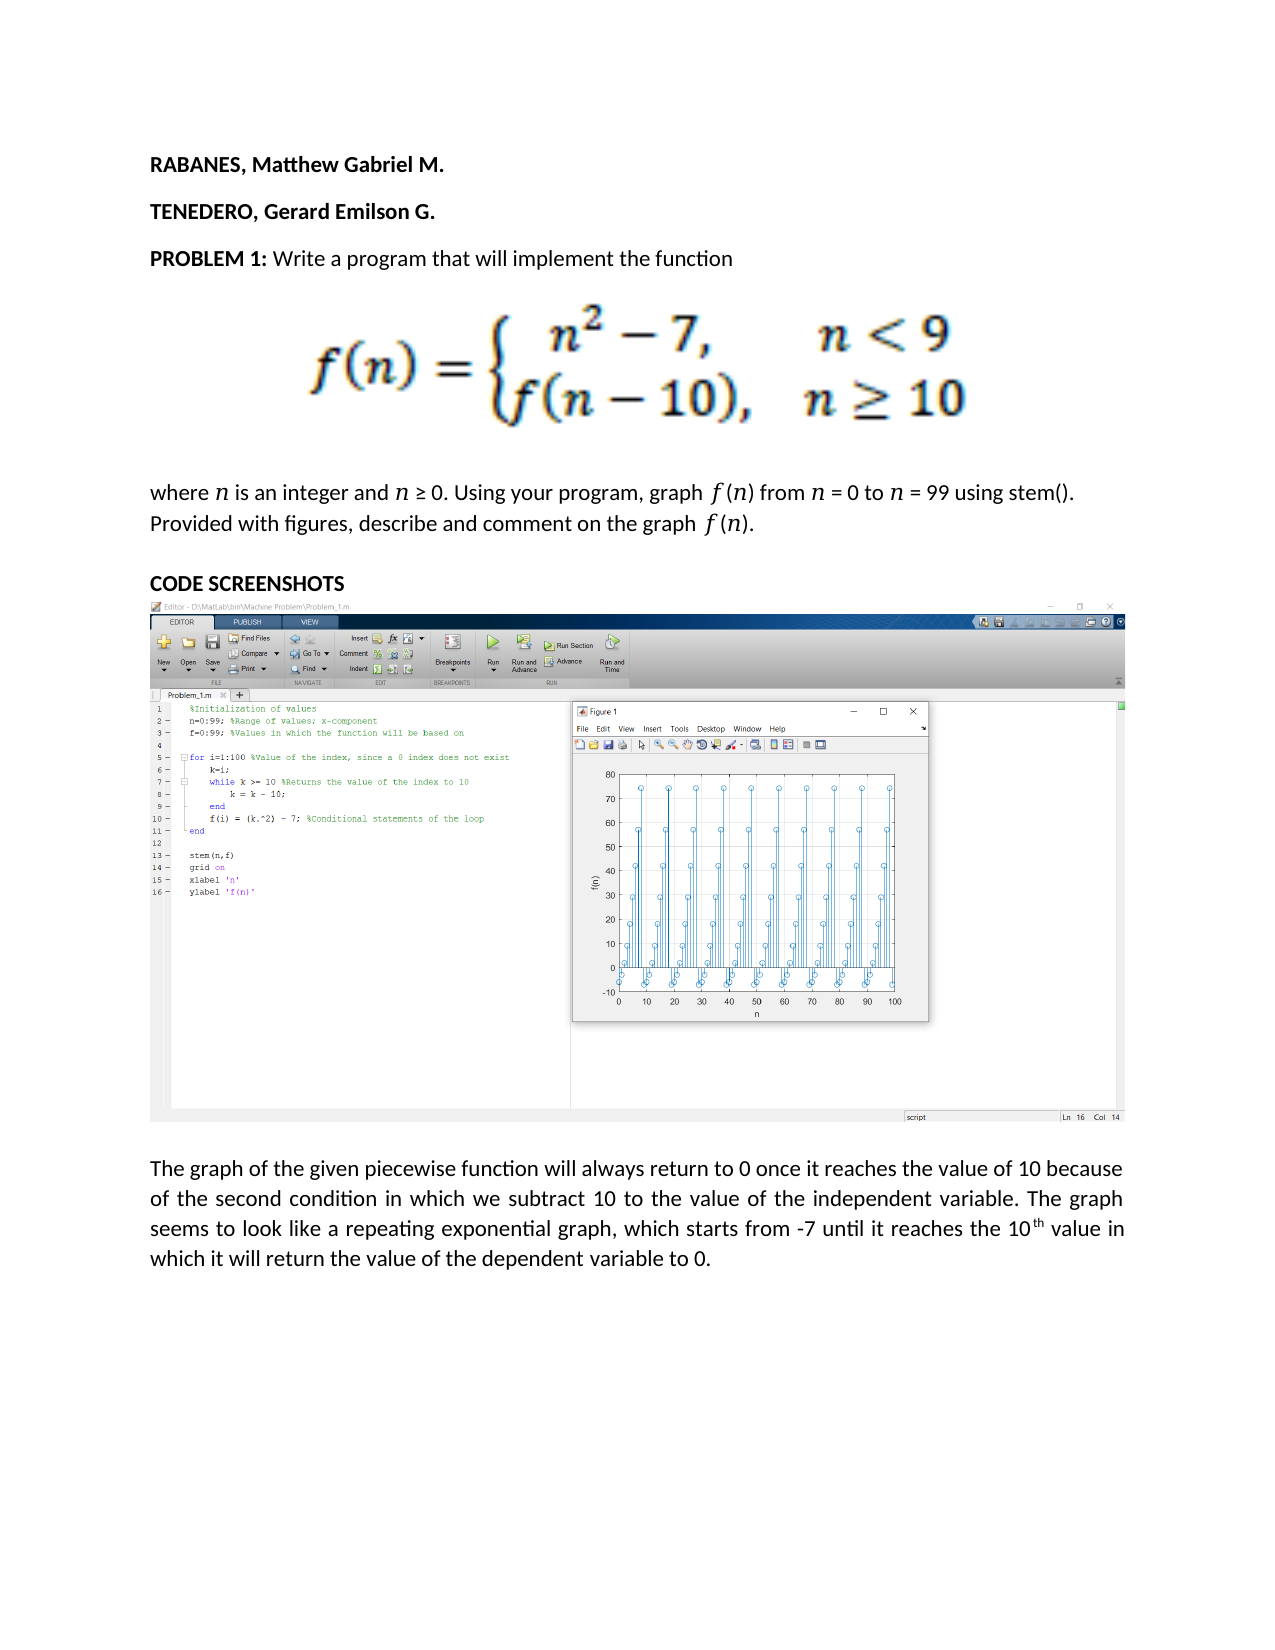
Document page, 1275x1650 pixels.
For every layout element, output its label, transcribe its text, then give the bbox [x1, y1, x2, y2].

text CODE SCREENSHOTS [150, 569, 1125, 598]
text RABANES, Matthew Gabriel M. [150, 150, 1125, 178]
text TENEDERO, Gerard Emilson G. [150, 197, 1125, 225]
picture [223, 281, 1013, 467]
picture [150, 599, 1125, 1122]
text Provided with figures, describe and comment on the graph 𝑓(𝑛). [150, 509, 1125, 537]
text PROBLEM 1: Write a program that will implement the function [150, 244, 1125, 272]
text The graph of the given piecewise function will always return to 0 once it reaches the value of 10 because of the second condition in which we subtract 10 to the value of the independent variable. The graph seems to look like a repeating exponential graph, which starts from -7 until it reaches the 10th value in which it will return the value of the dependent variable to 0. [150, 1154, 1125, 1272]
text where 𝑛 is an integer and 𝑛 ≥ 0. Using your program, graph 𝑓(𝑛) from 𝑛 = 0 to 𝑛 = 99 using stem(). [150, 478, 1125, 507]
